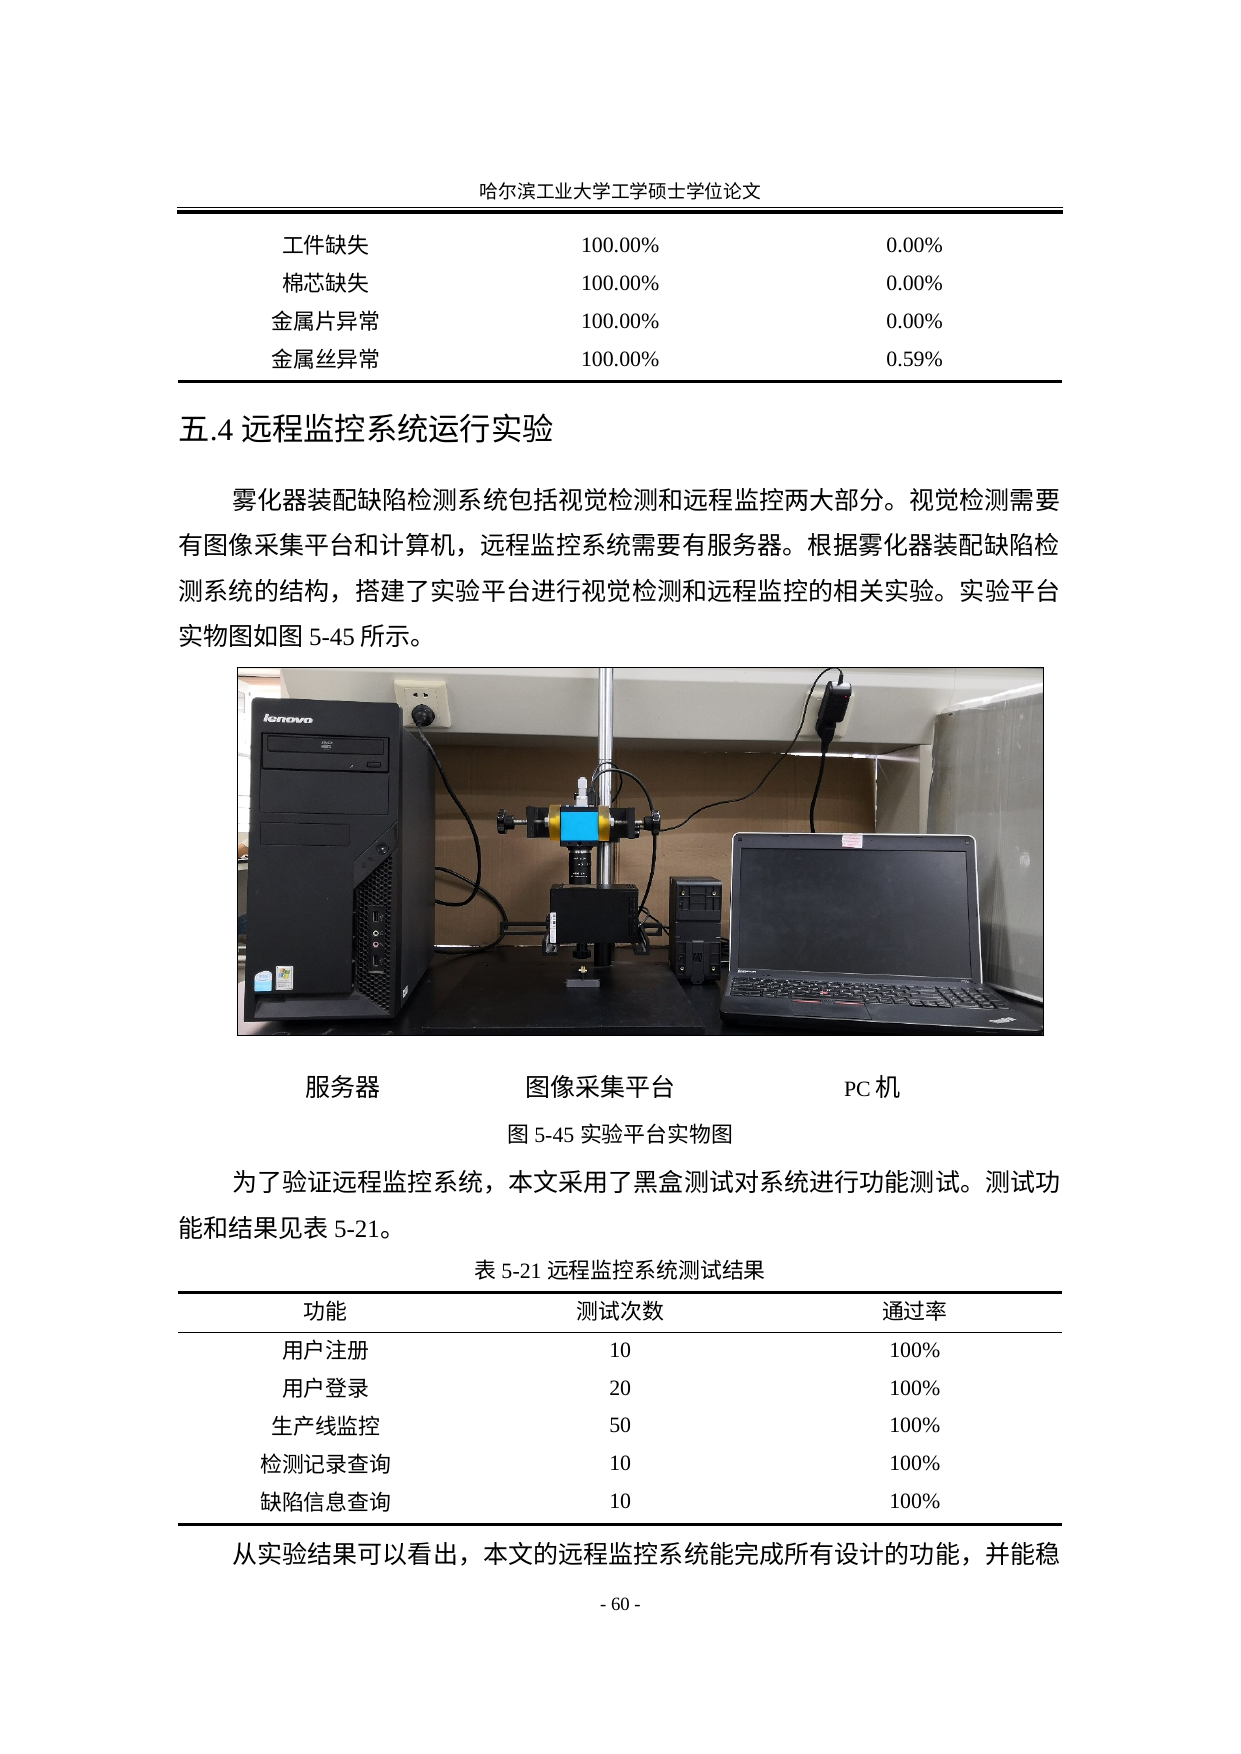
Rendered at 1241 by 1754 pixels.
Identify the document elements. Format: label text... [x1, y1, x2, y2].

table_cell 100.00% [473, 229, 767, 266]
picture [238, 668, 1043, 1035]
table_cell 0.59% [767, 342, 1062, 380]
table_cell 金属片异常 [178, 304, 473, 342]
table_cell 0.00% [767, 229, 1062, 266]
table_cell 缺陷信息查询 [178, 1485, 473, 1523]
table_cell 100% [767, 1447, 1062, 1485]
table_cell 10 [473, 1485, 767, 1523]
table_cell 工件缺失 [178, 229, 473, 266]
table_cell 检测记录查询 [178, 1447, 473, 1485]
table_cell 0.00% [767, 304, 1062, 342]
table_cell 用户登录 [178, 1371, 473, 1409]
subtitle 远程监控系统运行实验 [178, 404, 1062, 449]
table_cell 20 [473, 1371, 767, 1409]
table_cell 用户注册 [178, 1333, 473, 1371]
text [178, 1534, 1062, 1570]
table_cell 100% [767, 1409, 1062, 1447]
table_cell 100.00% [473, 342, 767, 380]
table_cell 100.00% [473, 266, 767, 304]
table_cell 100% [767, 1371, 1062, 1409]
table_cell 0.00% [767, 266, 1062, 304]
table_cell 棉芯缺失 [178, 266, 473, 304]
table_header 功能 [178, 1294, 473, 1332]
table_cell 生产线监控 [178, 1409, 473, 1447]
table_cell 100% [767, 1333, 1062, 1371]
table_header 通过率 [767, 1294, 1062, 1332]
table_cell 100% [767, 1485, 1062, 1523]
table_cell 10 [473, 1447, 767, 1485]
table_cell 10 [473, 1333, 767, 1371]
table_cell 100.00% [473, 304, 767, 342]
table_header 测试次数 [473, 1294, 767, 1332]
table_cell 金属丝异常 [178, 342, 473, 380]
table_cell 50 [473, 1409, 767, 1447]
